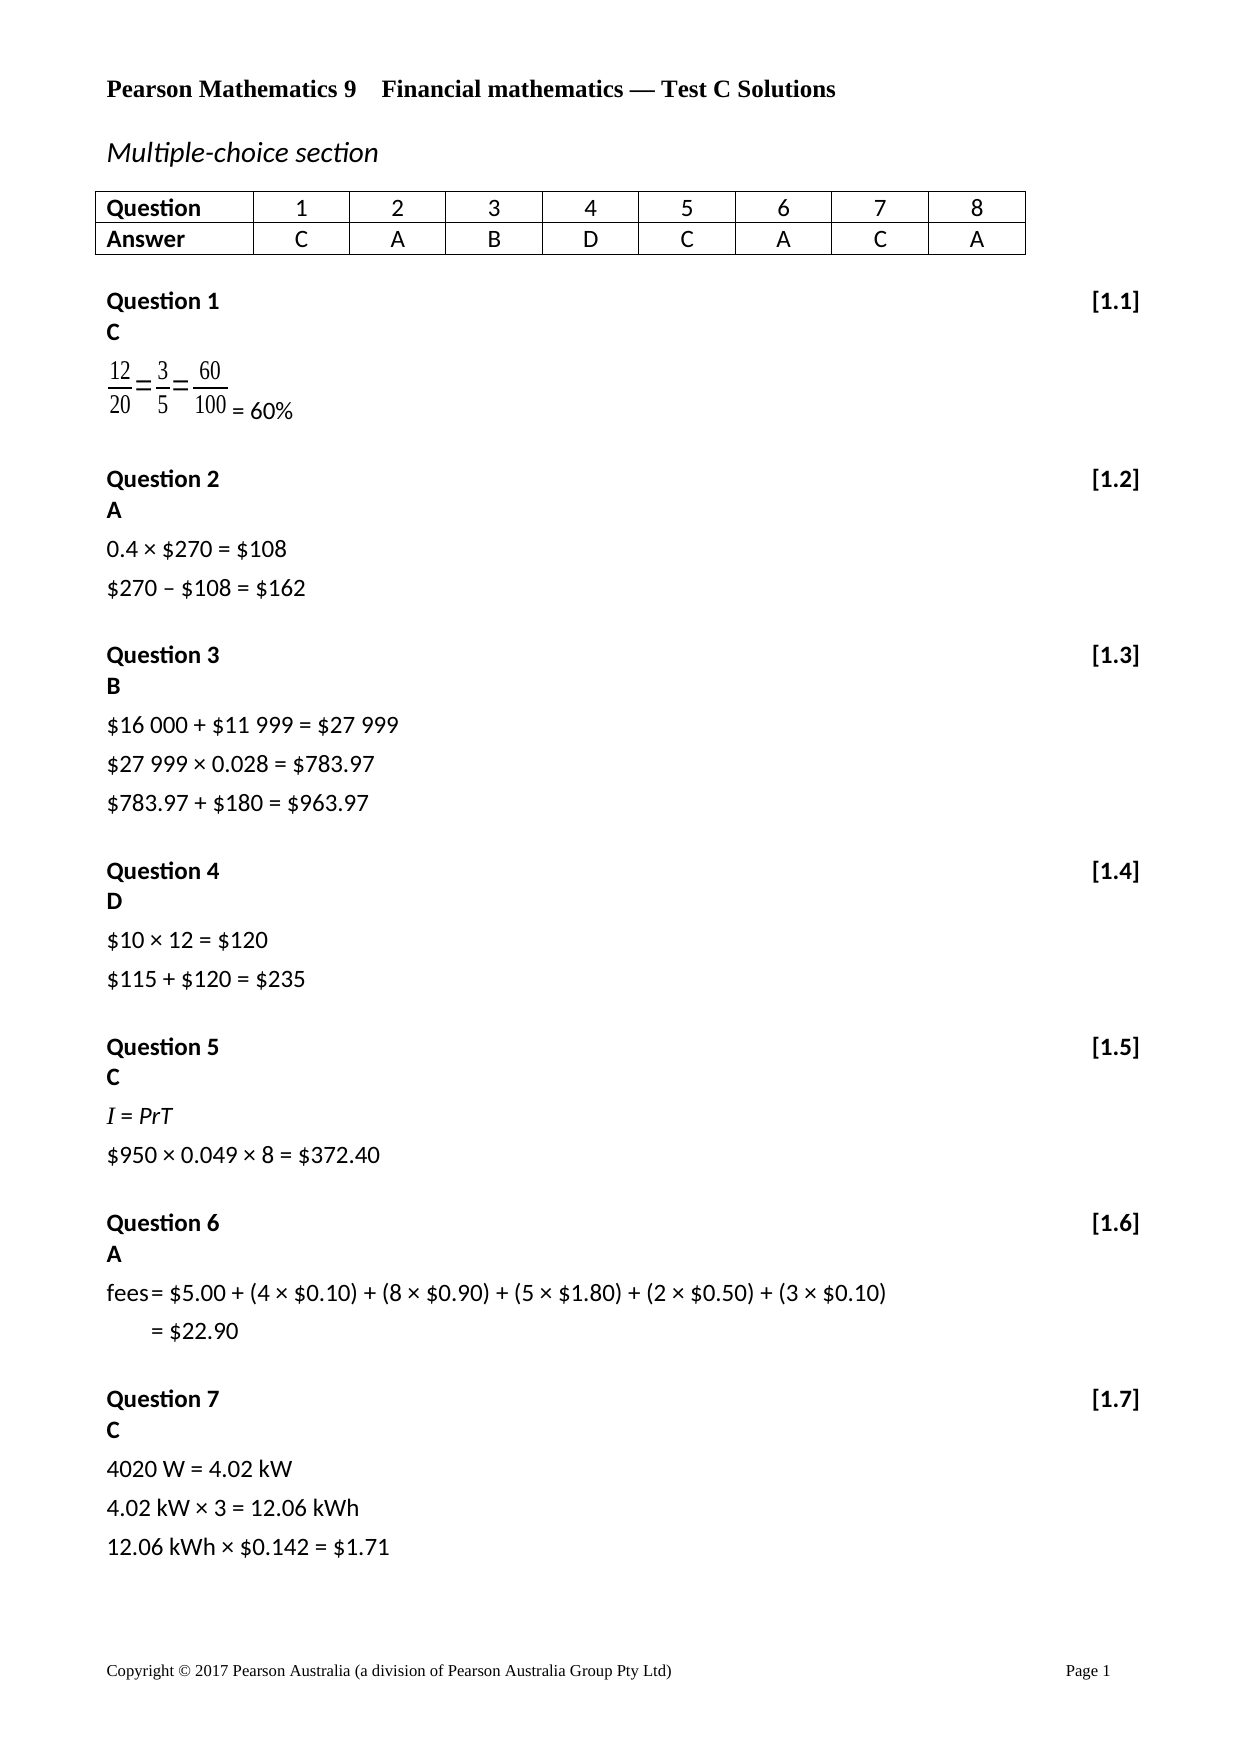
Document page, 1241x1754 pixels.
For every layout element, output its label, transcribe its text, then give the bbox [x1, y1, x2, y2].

table_header 3 [446, 192, 542, 222]
subtitle Multiple-choice section [106, 134, 1134, 170]
table_cell A [350, 223, 445, 254]
text 4020 W = 4.02 kW [106, 1453, 1134, 1483]
table_header 7 [832, 192, 928, 222]
text D [106, 885, 1134, 916]
text $950 × 0.049 × 8 = $372.40 [106, 1139, 1134, 1170]
table_cell C [639, 223, 735, 254]
text $270 – $108 = $162 [106, 572, 1134, 602]
text $10 × 12 = $120 [106, 924, 1134, 955]
table_header 4 [543, 192, 638, 222]
subtitle Question 1 [1.1] [106, 285, 1134, 316]
table_cell A [736, 223, 831, 254]
table_header 5 [639, 192, 735, 222]
text = $22.90 [106, 1316, 1134, 1346]
table_header Question [96, 192, 253, 222]
text C [106, 1414, 1134, 1444]
subtitle Question 2 [1.2] [106, 463, 1134, 494]
text B [106, 670, 1134, 701]
text A [106, 494, 1134, 524]
table_header 1 [254, 192, 349, 222]
text fees = $5.00 + (4 × $0.10) + (8 × $0.90) + (5 × $1.80) + (2 × $0.50) + (3 × $0.10) [106, 1277, 1134, 1307]
subtitle Question 6 [1.6] [106, 1207, 1134, 1238]
table_cell B [446, 223, 542, 254]
table_header 8 [929, 192, 1025, 222]
text = 60% [106, 355, 1134, 426]
table_cell C [832, 223, 928, 254]
table_cell Answer [96, 223, 253, 254]
table_header 6 [736, 192, 831, 222]
text $27 999 × 0.028 = $783.97 [106, 748, 1134, 778]
text 0.4 × $270 = $108 [106, 533, 1134, 563]
table_header 2 [350, 192, 445, 222]
text $783.97 + $180 = $963.97 [106, 787, 1134, 817]
text $115 + $120 = $235 [106, 963, 1134, 993]
subtitle Question 3 [1.3] [106, 640, 1134, 670]
subtitle Question 5 [1.5] [106, 1031, 1134, 1062]
text A [106, 1238, 1134, 1268]
table_cell C [254, 223, 349, 254]
table_cell D [543, 223, 638, 254]
subtitle Question 7 [1.7] [106, 1383, 1134, 1414]
text 4.02 kW × 3 = 12.06 kWh [106, 1492, 1134, 1522]
text C [106, 1062, 1134, 1092]
text $16 000 + $11 999 = $27 999 [106, 709, 1134, 739]
subtitle Question 4 [1.4] [106, 855, 1134, 885]
text C [106, 316, 1134, 346]
text I = PrT [106, 1100, 1134, 1131]
text 12.06 kWh × $0.142 = $1.71 [106, 1531, 1134, 1561]
table_cell A [929, 223, 1025, 254]
